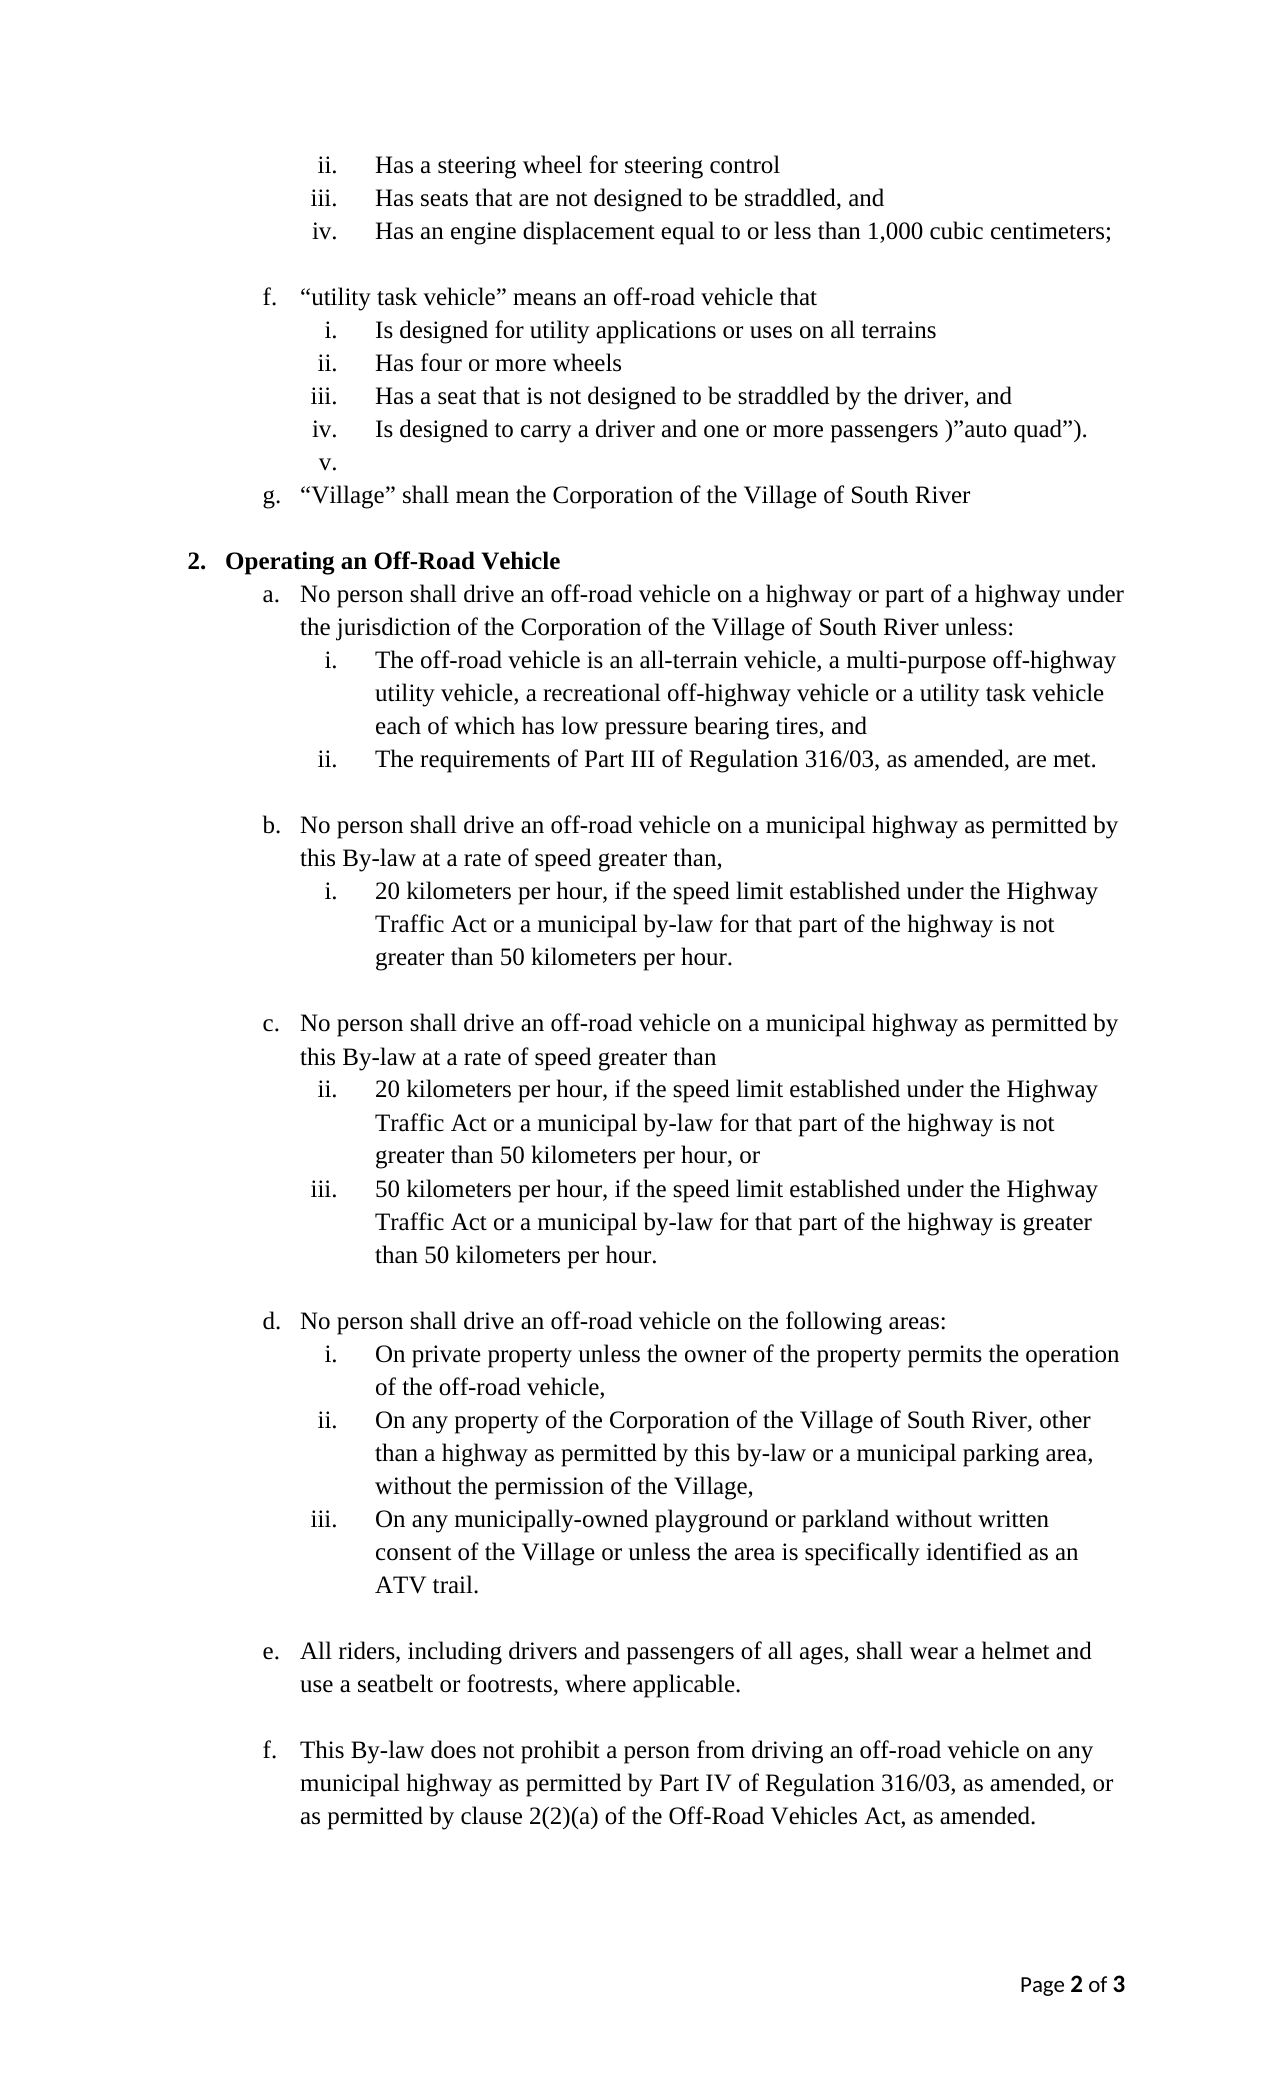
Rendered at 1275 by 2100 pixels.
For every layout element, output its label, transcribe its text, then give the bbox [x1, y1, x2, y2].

list Operating an Off-Road Vehicle [187, 546, 1125, 575]
list “utility task vehicle” means an off-road vehicle that [262, 282, 1125, 311]
list Has seats that are not designed to be straddled, and [337, 183, 1125, 212]
list All riders, including drivers and passengers of all ages, shall wear a helmet and use a seatbelt or footrests, where applicable. [262, 1636, 1125, 1698]
list Has an engine displacement equal to or less than 1,000 cubic centimeters; [337, 216, 1125, 245]
list Has a steering wheel for steering control [337, 150, 1125, 179]
list On any property of the Corporation of the Village of South River, other than a highway as permitted by this by-law or a municipal parking area, without the permission of the Village, [337, 1405, 1125, 1499]
list Has a seat that is not designed to be straddled by the driver, and [337, 381, 1125, 410]
list The off-road vehicle is an all-terrain vehicle, a multi-purpose off-highway utility vehicle, a recreational off-highway vehicle or a utility task vehicle each of which has low pressure bearing tires, and [337, 645, 1125, 740]
list “Village” shall mean the Corporation of the Village of South River [262, 480, 1125, 509]
list 50 kilometers per hour, if the speed limit established under the Highway Traffic Act or a municipal by-law for that part of the highway is greater than 50 kilometers per hour. [337, 1174, 1125, 1268]
list No person shall drive an off-road vehicle on a municipal highway as permitted by this By-law at a rate of speed greater than [262, 1008, 1125, 1070]
list On private property unless the owner of the property permits the operation of the off-road vehicle, [337, 1339, 1125, 1401]
list On any municipally-owned playground or parkland without written consent of the Village or unless the area is specifically identified as an ATV trail. [337, 1504, 1125, 1599]
list This By-law does not prohibit a person from driving an off-road vehicle on any municipal highway as permitted by Part IV of Regulation 316/03, as amended, or as permitted by clause 2(2)(a) of the Off-Road Vehicles Act, as amended. [262, 1735, 1125, 1830]
list Has four or more wheels [337, 348, 1125, 377]
list The requirements of Part III of Regulation 316/03, as amended, are met. [337, 744, 1125, 773]
list 20 kilometers per hour, if the speed limit established under the Highway Traffic Act or a municipal by-law for that part of the highway is not greater than 50 kilometers per hour. [337, 876, 1125, 971]
list Is designed to carry a driver and one or more passengers )”auto quad”). [337, 414, 1125, 443]
list 20 kilometers per hour, if the speed limit established under the Highway Traffic Act or a municipal by-law for that part of the highway is not greater than 50 kilometers per hour, or [337, 1074, 1125, 1169]
list No person shall drive an off-road vehicle on the following areas: [262, 1306, 1125, 1334]
list No person shall drive an off-road vehicle on a municipal highway as permitted by this By-law at a rate of speed greater than, [262, 810, 1125, 872]
list No person shall drive an off-road vehicle on a highway or part of a highway under the jurisdiction of the Corporation of the Village of South River unless: [262, 579, 1125, 641]
list Is designed for utility applications or uses on all terrains [337, 315, 1125, 344]
